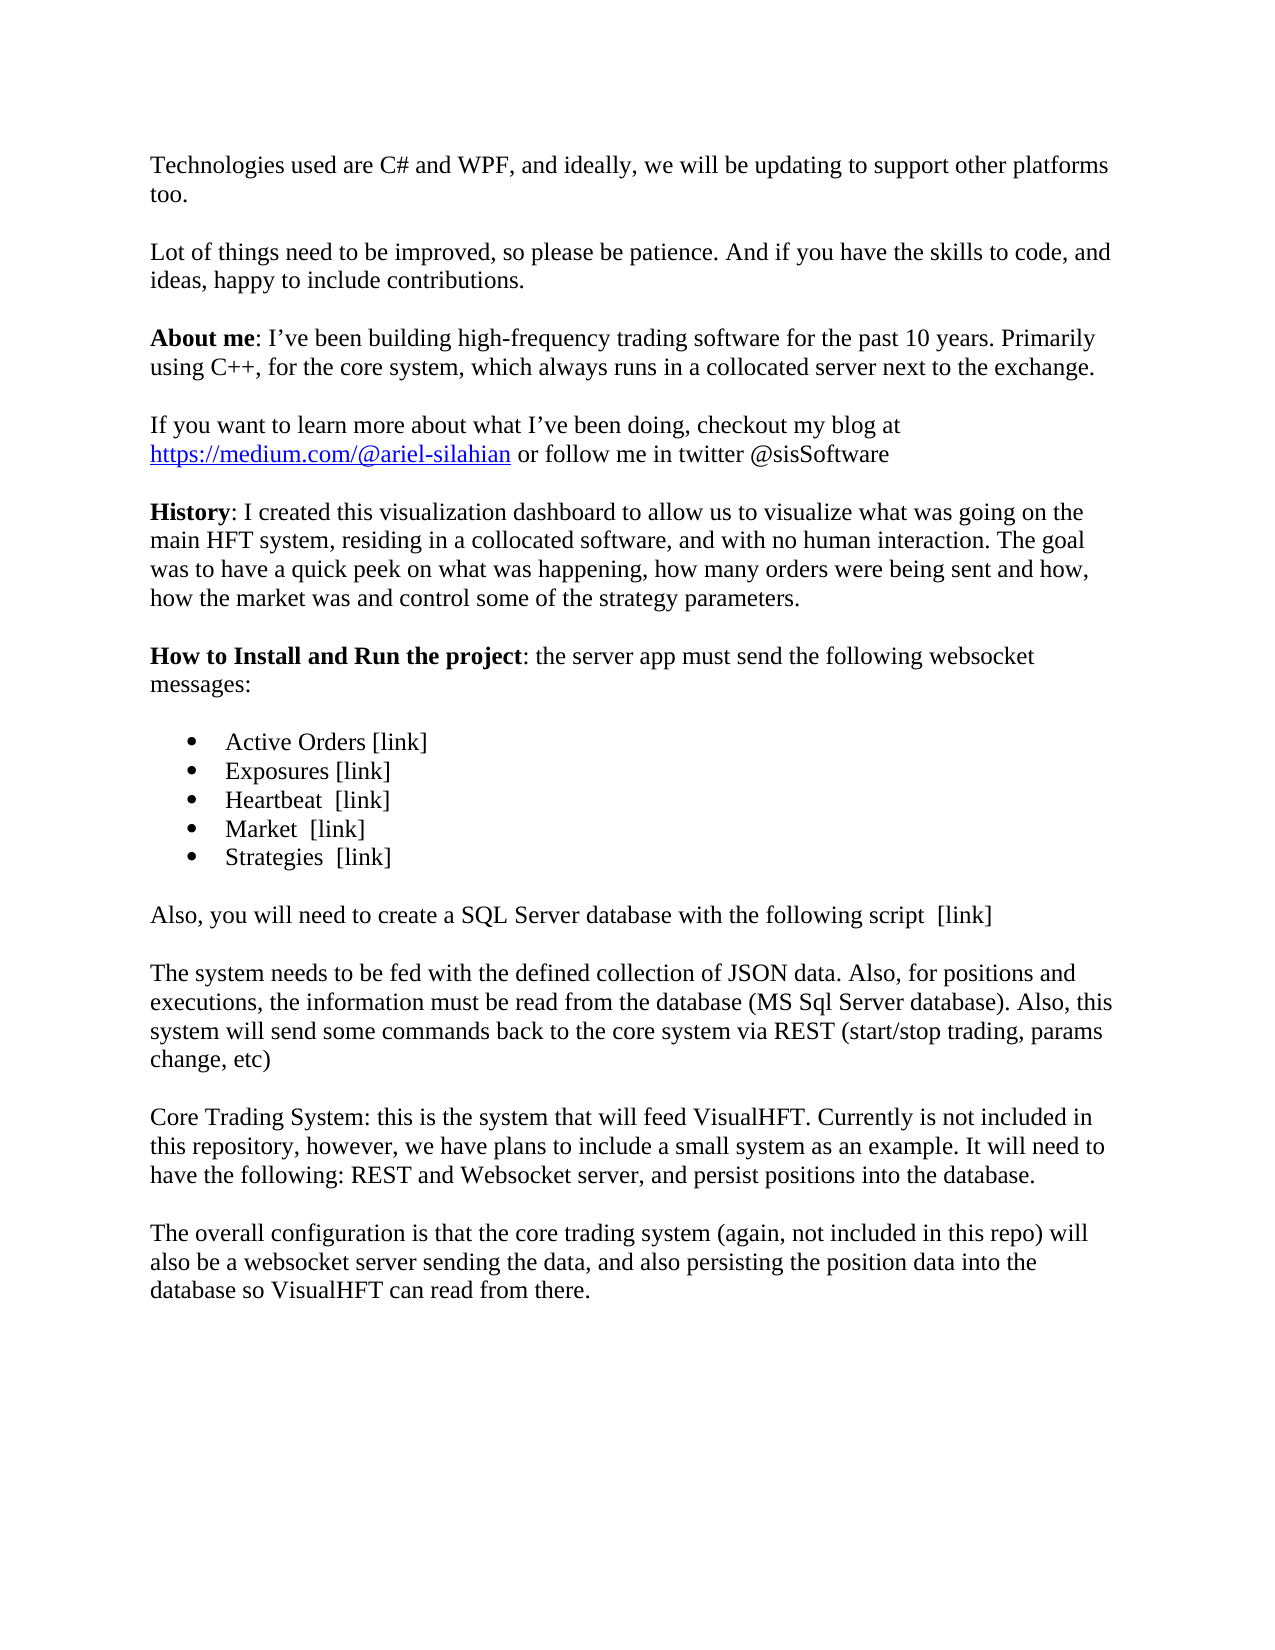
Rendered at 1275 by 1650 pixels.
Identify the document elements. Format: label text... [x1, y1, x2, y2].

list Market [link] [187, 814, 1125, 842]
text How to Install and Run the project: the server app must send the following websocket messages: [150, 641, 1125, 698]
list Heartbeat [link] [187, 785, 1125, 814]
list Active Orders [link] [187, 727, 1125, 756]
text If you want to learn more about what I’ve been doing, checkout my blog at https://medium.com/@ariel-silahian or follow me in twitter @sisSoftware [150, 410, 1125, 467]
list Exposures [link] [187, 756, 1125, 785]
text Technologies used are C# and WPF, and ideally, we will be updating to support other platforms too. [150, 150, 1125, 207]
text The system needs to be fed with the defined collection of JSON data. Also, for positions and executions, the information must be read from the database (MS Sql Server database). Also, this system will send some commands back to the core system via REST (start/stop trading, params change, etc) [150, 958, 1125, 1073]
text Core Trading System: this is the system that will feed VisualHFT. Currently is not included in this repository, however, we have plans to include a small system as an example. It will need to have the following: REST and Websocket server, and persist positions into the database. [150, 1102, 1125, 1189]
text Also, you will need to create a SQL Server database with the following script [link] [150, 900, 1125, 929]
text Lot of things need to be improved, so please be patience. And if you have the skills to code, and ideas, happy to include contributions. [150, 237, 1125, 294]
list Strategies [link] [187, 842, 1125, 871]
text About me: I’ve been building high-frequency trading software for the past 10 years. Primarily using C++, for the core system, which always runs in a collocated server next to the exchange. [150, 323, 1125, 381]
text History: I created this visualization dashboard to allow us to visualize what was going on the main HFT system, residing in a collocated software, and with no human interaction. The goal was to have a quick peek on what was happening, how many orders were being sent and how, how the market was and control some of the strategy parameters. [150, 497, 1125, 612]
text The overall configuration is that the core trading system (again, not included in this repo) will also be a websocket server sending the data, and also persisting the position data into the database so VisualHFT can read from there. [150, 1218, 1125, 1304]
